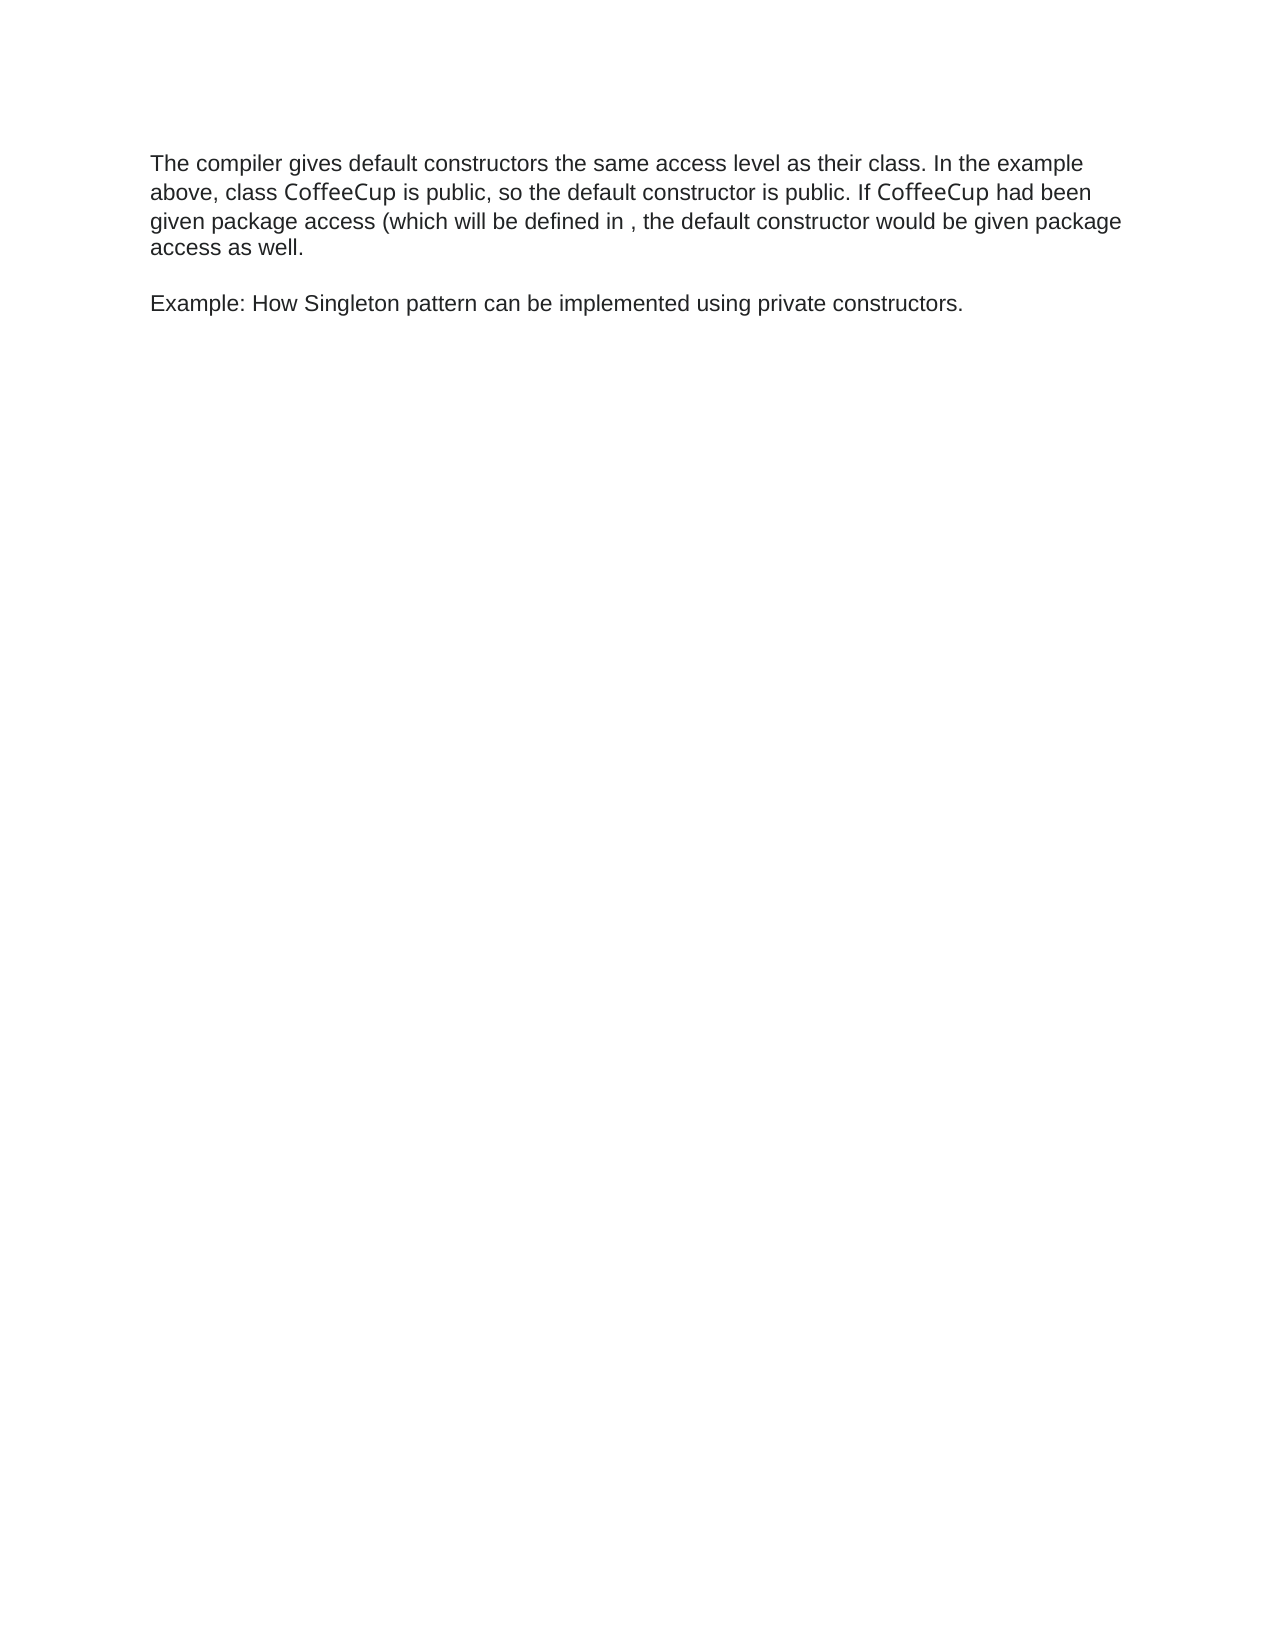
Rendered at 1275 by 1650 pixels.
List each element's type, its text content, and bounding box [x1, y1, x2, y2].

text The compiler gives default constructors the same access level as their class. In the example above, class CoffeeCup is public, so the default constructor is public. If CoffeeCup had been given package access (which will be defined in , the default constructor would be given package access as well. [150, 150, 1125, 260]
text Example: How Singleton pattern can be implemented using private constructors. [150, 289, 1125, 316]
